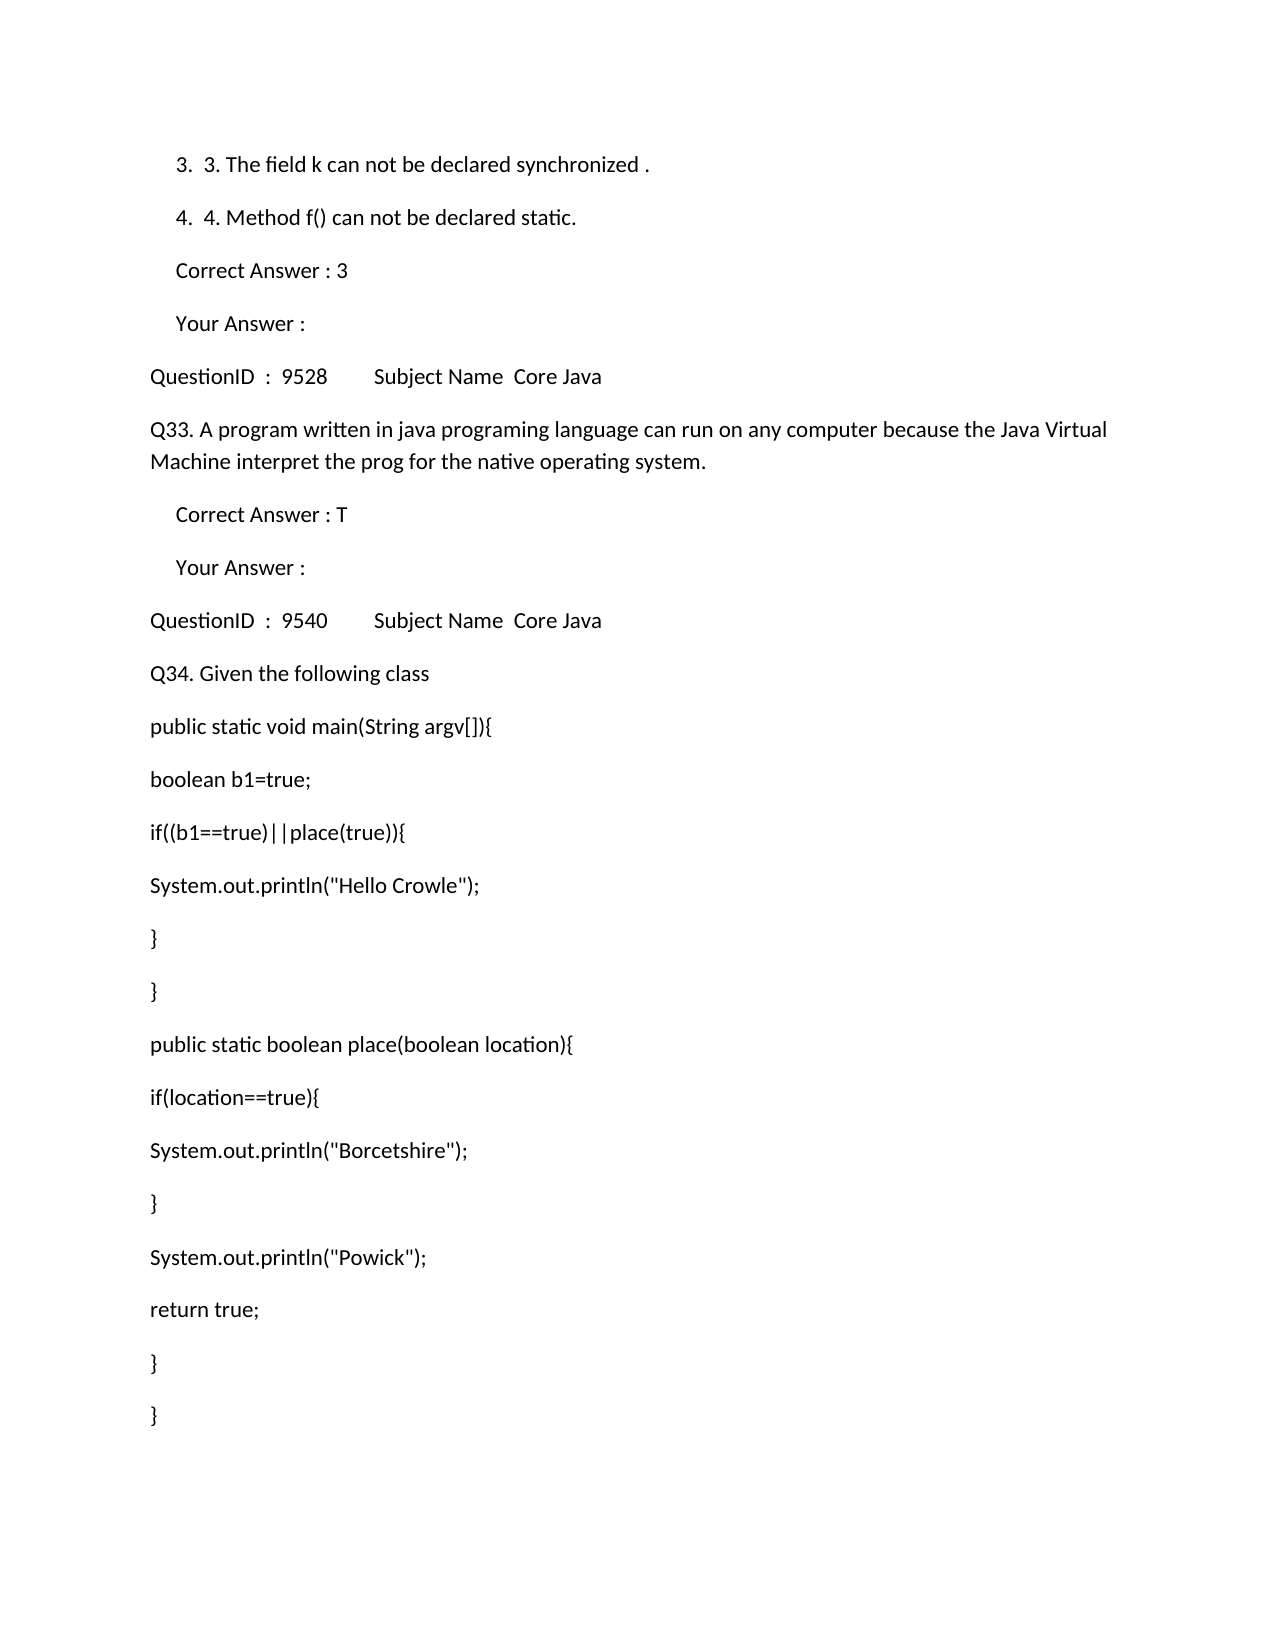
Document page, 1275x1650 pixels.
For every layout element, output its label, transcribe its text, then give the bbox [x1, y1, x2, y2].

text } [150, 977, 1125, 1006]
text if((b1==true)||place(true)){ [150, 818, 1125, 846]
text } [150, 924, 1125, 952]
text Q34. Given the following class [150, 659, 1125, 687]
text 4. 4. Method f() can not be declared static. [150, 203, 1125, 231]
text Correct Answer : 3 [150, 256, 1125, 284]
text Your Answer : [150, 553, 1125, 581]
text } [150, 1189, 1125, 1218]
text public static void main(String argv[]){ [150, 712, 1125, 740]
text } [150, 1402, 1125, 1430]
text QuestionID : 9540 Subject Name Core Java [150, 606, 1125, 634]
text System.out.println("Powick"); [150, 1243, 1125, 1271]
text Correct Answer : T [150, 500, 1125, 528]
text Q33. A program written in java programing language can run on any computer because the Java Virtual Machine interpret the prog for the native operating system. [150, 415, 1125, 475]
text System.out.println("Borcetshire"); [150, 1137, 1125, 1164]
text 3. 3. The field k can not be declared synchronized . [150, 150, 1125, 178]
text } [150, 1349, 1125, 1377]
text return true; [150, 1296, 1125, 1324]
text boolean b1=true; [150, 765, 1125, 793]
text Your Answer : [150, 309, 1125, 337]
text if(location==true){ [150, 1083, 1125, 1112]
text System.out.println("Hello Crowle"); [150, 871, 1125, 899]
text QuestionID : 9528 Subject Name Core Java [150, 362, 1125, 390]
text public static boolean place(boolean location){ [150, 1031, 1125, 1058]
